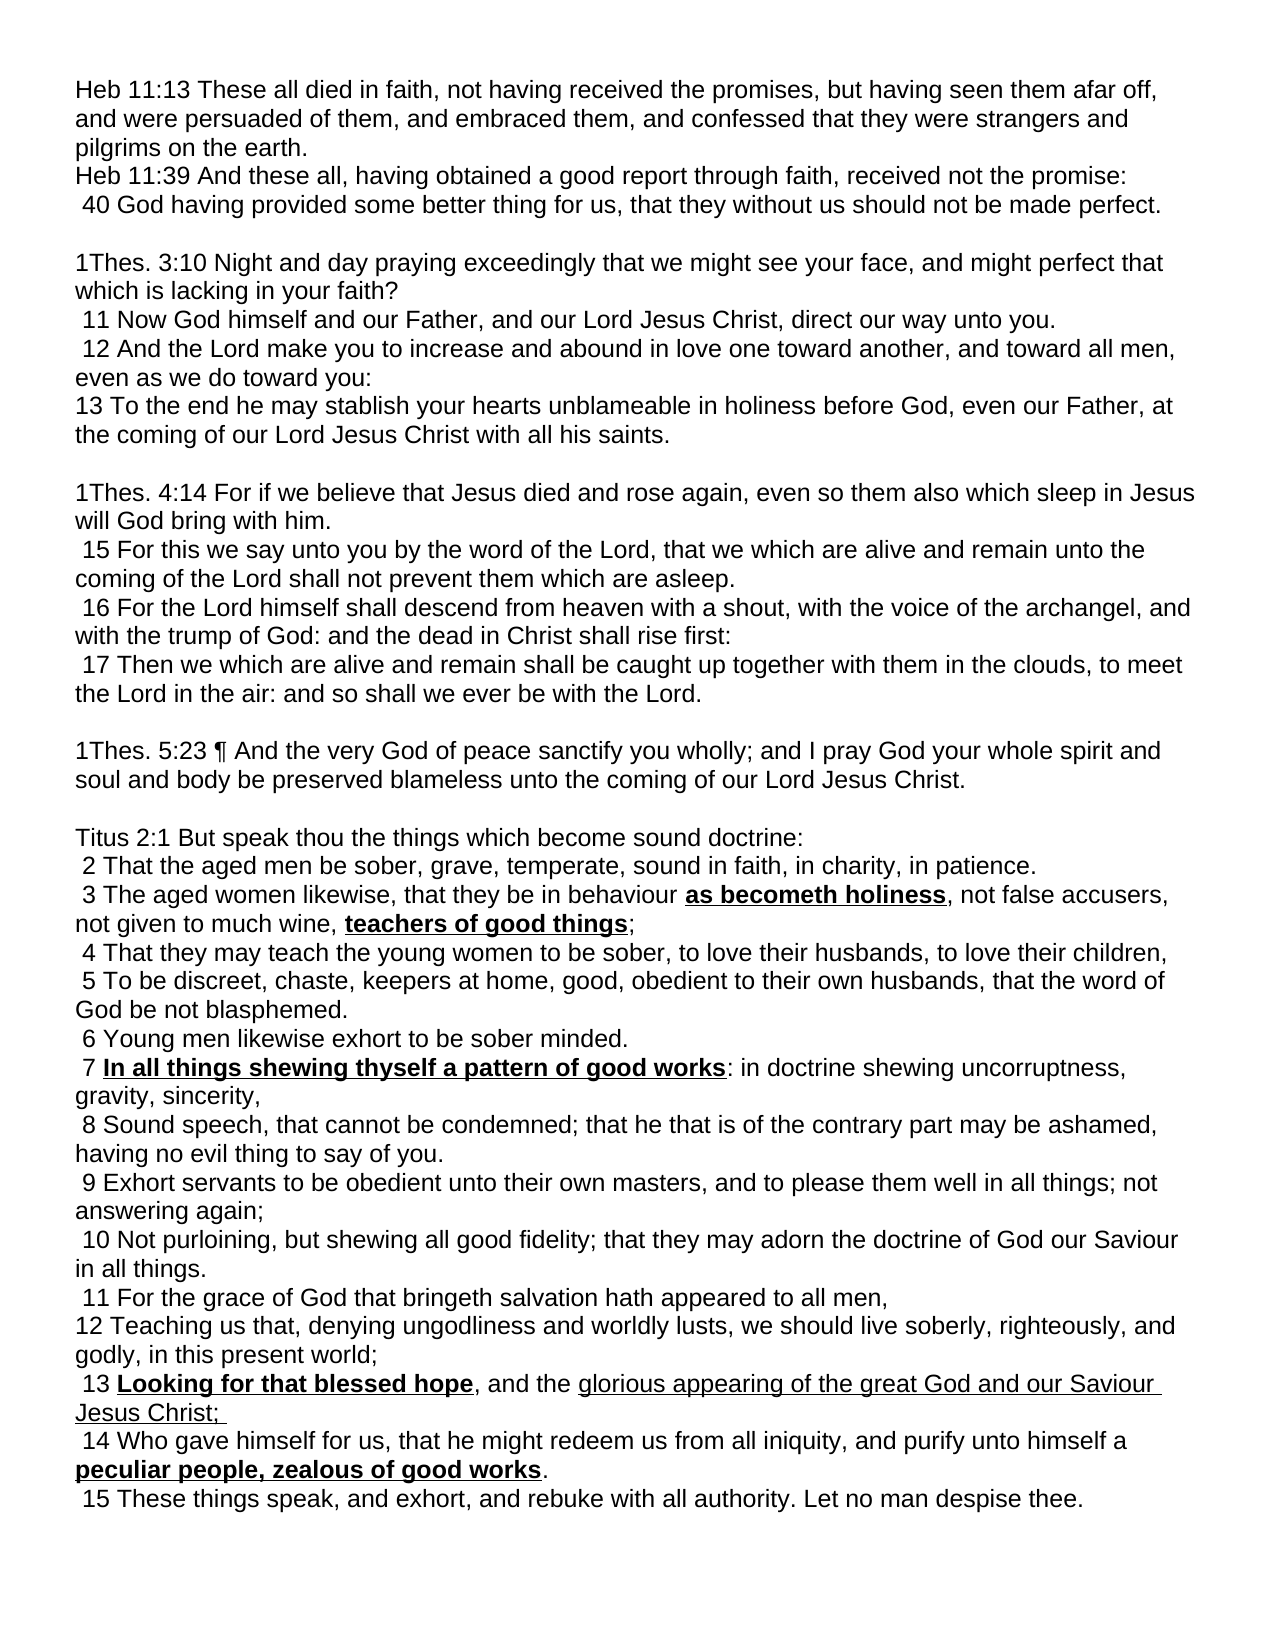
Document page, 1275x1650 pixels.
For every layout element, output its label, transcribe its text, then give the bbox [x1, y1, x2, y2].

text 1Thes. 5:23 ¶ And the very God of peace sanctify you wholly; and I pray God your whole spirit and soul and body be preserved blameless unto the coming of our Lord Jesus Christ. [75, 736, 1200, 794]
text 9 Exhort servants to be obedient unto their own masters, and to please them well in all things; not answering again; [75, 1167, 1200, 1225]
text 5 To be discreet, chaste, keepers at home, good, obedient to their own husbands, that the word of God be not blasphemed. [75, 966, 1200, 1024]
text 12 And the Lord make you to increase and abound in love one toward another, and toward all men, even as we do toward you: [75, 334, 1200, 391]
text 11 Now God himself and our Father, and our Lord Jesus Christ, direct our way unto you. [75, 305, 1200, 334]
text Heb 11:13 These all died in faith, not having received the promises, but having seen them afar off, and were persuaded of them, and embraced them, and confessed that they were strangers and pilgrims on the earth. [75, 75, 1200, 161]
text 10 Not purloining, but shewing all good fidelity; that they may adorn the doctrine of God our Saviour in all things. [75, 1225, 1200, 1282]
text 8 Sound speech, that cannot be condemned; that he that is of the contrary part may be ashamed, having no evil thing to say of you. [75, 1110, 1200, 1167]
text 3 The aged women likewise, that they be in behaviour as becometh holiness, not false accusers, not given to much wine, teachers of good things; [75, 880, 1200, 937]
text 14 Who gave himself for us, that he might redeem us from all iniquity, and purify unto himself a peculiar people, zealous of good works. [75, 1426, 1200, 1484]
text Titus 2:1 But speak thou the things which become sound doctrine: [75, 822, 1200, 851]
text Heb 11:39 And these all, having obtained a good report through faith, received not the promise: [75, 161, 1200, 190]
text 17 Then we which are alive and remain shall be caught up together with them in the clouds, to meet the Lord in the air: and so shall we ever be with the Lord. [75, 650, 1200, 707]
text 15 For this we say unto you by the word of the Lord, that we which are alive and remain unto the coming of the Lord shall not prevent them which are asleep. [75, 535, 1200, 592]
text 1Thes. 3:10 Night and day praying exceedingly that we might see your face, and might perfect that which is lacking in your faith? [75, 247, 1200, 305]
text 11 For the grace of God that bringeth salvation hath appeared to all men, 12 Teaching us that, denying ungodliness and worldly lusts, we should live soberly, righteously, and godly, in this present world; [75, 1282, 1200, 1369]
text 6 Young men likewise exhort to be sober minded. [75, 1024, 1200, 1052]
text 16 For the Lord himself shall descend from heaven with a shout, with the voice of the archangel, and with the trump of God: and the dead in Christ shall rise first: [75, 592, 1200, 650]
text 4 That they may teach the young women to be sober, to love their husbands, to love their children, [75, 937, 1200, 966]
text 1Thes. 4:14 For if we believe that Jesus died and rose again, even so them also which sleep in Jesus will God bring with him. [75, 477, 1200, 535]
text 40 God having provided some better thing for us, that they without us should not be made perfect. [75, 190, 1200, 219]
text 7 In all things shewing thyself a pattern of good works: in doctrine shewing uncorruptness, gravity, sincerity, [75, 1052, 1200, 1110]
text 2 That the aged men be sober, grave, temperate, sound in faith, in charity, in patience. [75, 851, 1200, 880]
text 13 Looking for that blessed hope, and the glorious appearing of the great God and our Saviour Jesus Christ; [75, 1369, 1200, 1426]
text 13 To the end he may stablish your hearts unblameable in holiness before God, even our Father, at the coming of our Lord Jesus Christ with all his saints. [75, 391, 1200, 449]
text 15 These things speak, and exhort, and rebuke with all authority. Let no man despise thee. [75, 1484, 1200, 1512]
